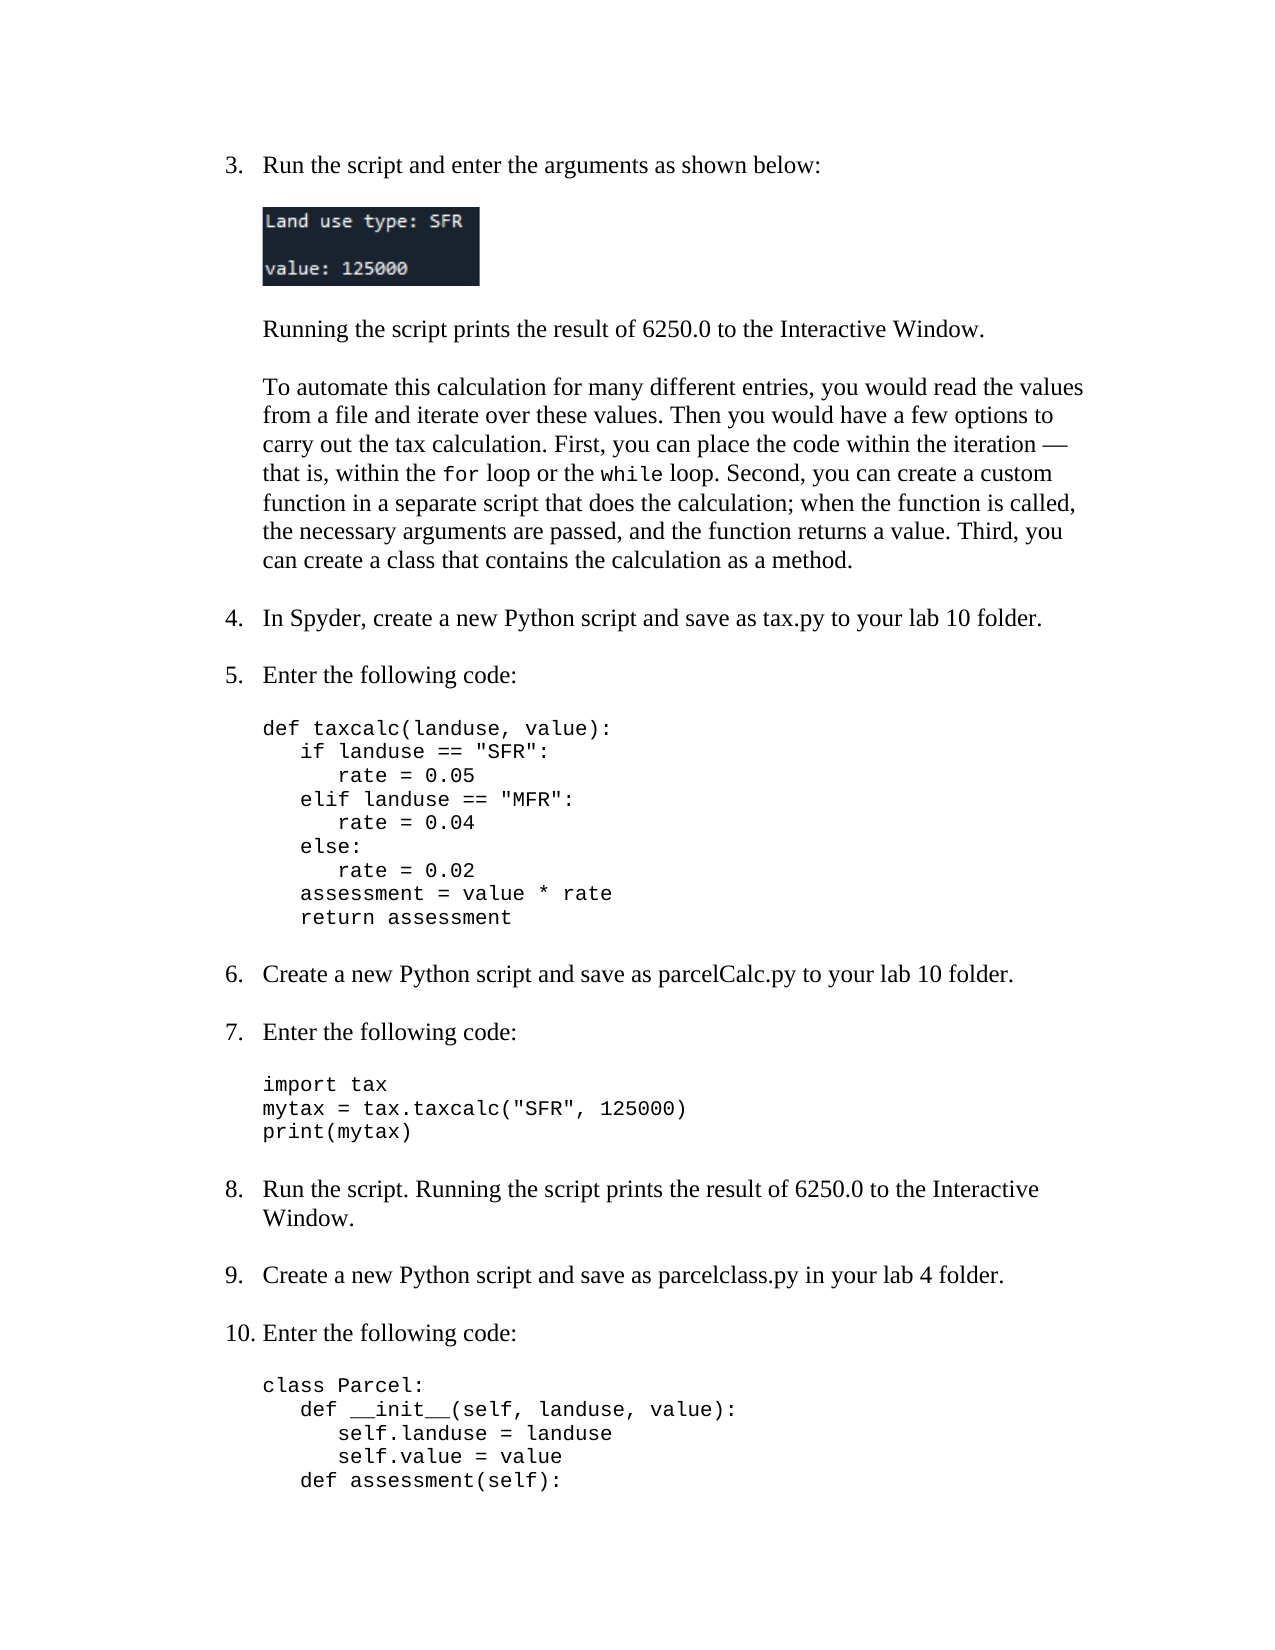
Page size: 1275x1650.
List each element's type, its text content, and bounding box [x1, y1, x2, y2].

list Enter the following code: [225, 660, 1087, 689]
list def assessment(self): [262, 1470, 1087, 1493]
list self.value = value [262, 1446, 1087, 1470]
list self.landuse = landuse [262, 1422, 1087, 1446]
list rate = 0.02 [262, 859, 1087, 883]
list Create a new Python script and save as parcelCalc.py to your lab 10 folder. [225, 959, 1087, 988]
list To automate this calculation for many different entries, you would read the values from a file and iterate over these values. Then you would have a few options to carry out the tax calculation. First, you can place the code within the iteration — that is, within the for loop or the while loop. Second, you can create a custom function in a separate script that does the calculation; when the function is called, the necessary arguments are passed, and the function returns a value. Third, you can create a class that contains the calculation as a method. [262, 372, 1087, 574]
list elif landuse == "MFR": [262, 789, 1087, 812]
list def __init__(self, landuse, value): [262, 1399, 1087, 1422]
list import tax [262, 1074, 1087, 1098]
list rate = 0.04 [262, 812, 1087, 836]
list Enter the following code: [225, 1017, 1087, 1046]
list def taxcalc(landuse, value): [262, 718, 1087, 741]
list Create a new Python script and save as parcelclass.py in your lab 4 folder. [225, 1260, 1087, 1289]
list assessment = value * rate [262, 883, 1087, 907]
list Enter the following code: [225, 1318, 1087, 1346]
picture [262, 207, 480, 286]
list rate = 0.05 [262, 765, 1087, 789]
list print(mytax) [262, 1122, 1087, 1145]
list return assessment [262, 907, 1087, 931]
list In Spyder, create a new Python script and save as tax.py to your lab 10 folder. [225, 603, 1087, 631]
list Running the script prints the result of 6250.0 to the Interactive Window. [262, 314, 1087, 343]
list Run the script. Running the script prints the result of 6250.0 to the Interactive Window. [225, 1174, 1087, 1231]
list Run the script and enter the arguments as shown below: [225, 150, 1087, 179]
list mytax = tax.taxcalc("SFR", 125000) [262, 1098, 1087, 1122]
list if landuse == "SFR": [262, 741, 1087, 765]
list else: [262, 836, 1087, 859]
list class Parcel: [262, 1375, 1087, 1399]
